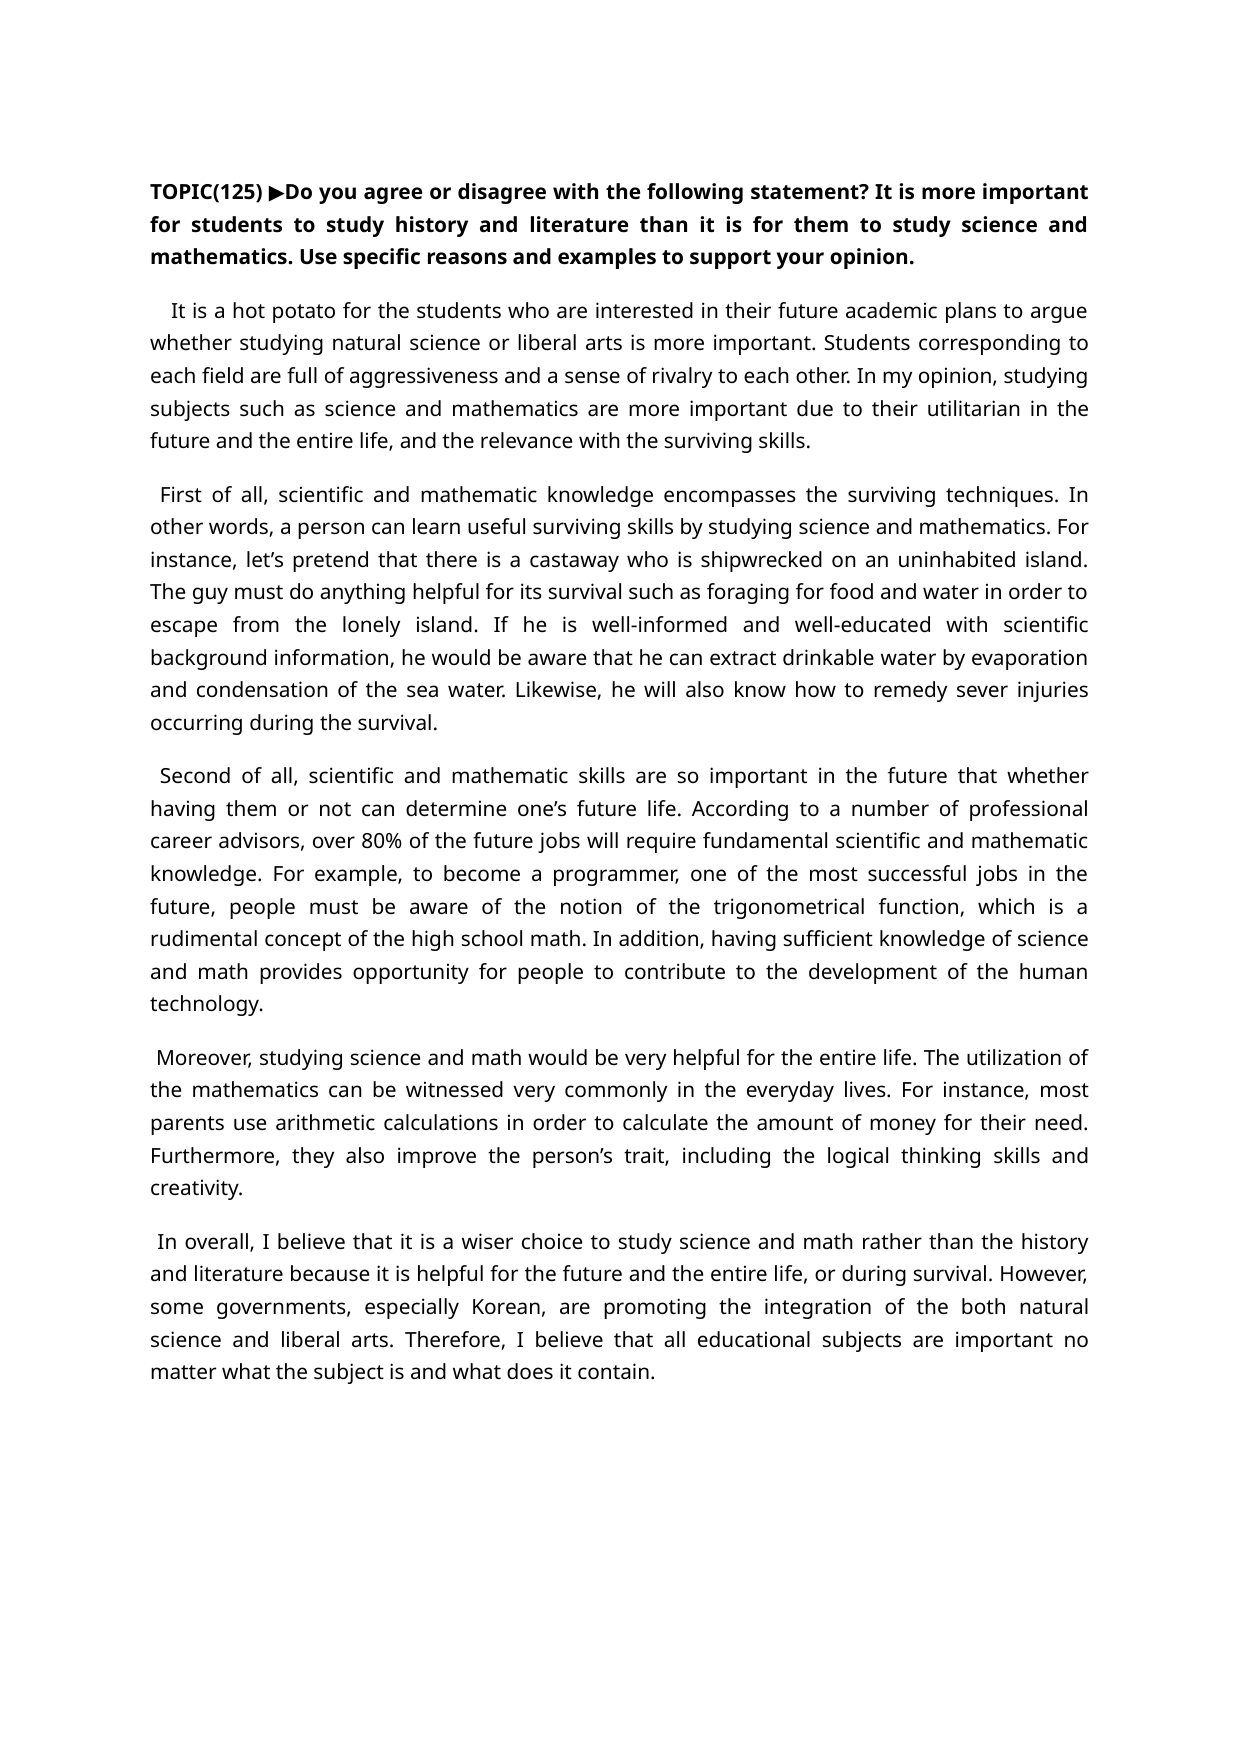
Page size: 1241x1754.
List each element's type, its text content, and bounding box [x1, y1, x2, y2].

text TOPIC(125) ▶Do you agree or disagree with the following statement? It is more important for students to study history and literature than it is for them to study science and mathematics. Use specific reasons and examples to support your opinion. [150, 177, 1090, 271]
text It is a hot potato for the students who are interested in their future academic plans to argue whether studying natural science or liberal arts is more important. Students corresponding to each field are full of aggressiveness and a sense of rivalry to each other. In my opinion, studying subjects such as science and mathematics are more important due to their utilitarian in the future and the entire life, and the relevance with the surviving skills. [150, 296, 1090, 455]
text First of all, scientific and mathematic knowledge encompasses the surviving techniques. In other words, a person can learn useful surviving skills by studying science and mathematics. For instance, let’s pretend that there is a castaway who is shipwrecked on an uninhabited island. The guy must do anything helpful for its survival such as foraging for food and water in order to escape from the lonely island. If he is well-informed and well-educated with scientific background information, he would be aware that he can extract drinkable water by evaporation and condensation of the sea water. Likewise, he will also know how to remedy sever injuries occurring during the survival. [150, 480, 1090, 736]
text Moreover, studying science and math would be very helpful for the entire life. The utilization of the mathematics can be witnessed very commonly in the everyday lives. For instance, most parents use arithmetic calculations in order to calculate the amount of money for their need. Furthermore, they also improve the person’s trait, including the logical thinking skills and creativity. [150, 1043, 1090, 1202]
text In overall, I believe that it is a wiser choice to study science and math rather than the history and literature because it is helpful for the future and the entire life, or during survival. However, some governments, especially Korean, are promoting the integration of the both natural science and liberal arts. Therefore, I believe that all educational subjects are important no matter what the subject is and what does it contain. [150, 1227, 1090, 1386]
text Second of all, scientific and mathematic skills are so important in the future that whether having them or not can determine one’s future life. According to a number of professional career advisors, over 80% of the future jobs will require fundamental scientific and mathematic knowledge. For example, to become a programmer, one of the most successful jobs in the future, people must be aware of the notion of the trigonometrical function, which is a rudimental concept of the high school math. In addition, having sufficient knowledge of science and math provides opportunity for people to contribute to the development of the human technology. [150, 761, 1090, 1018]
